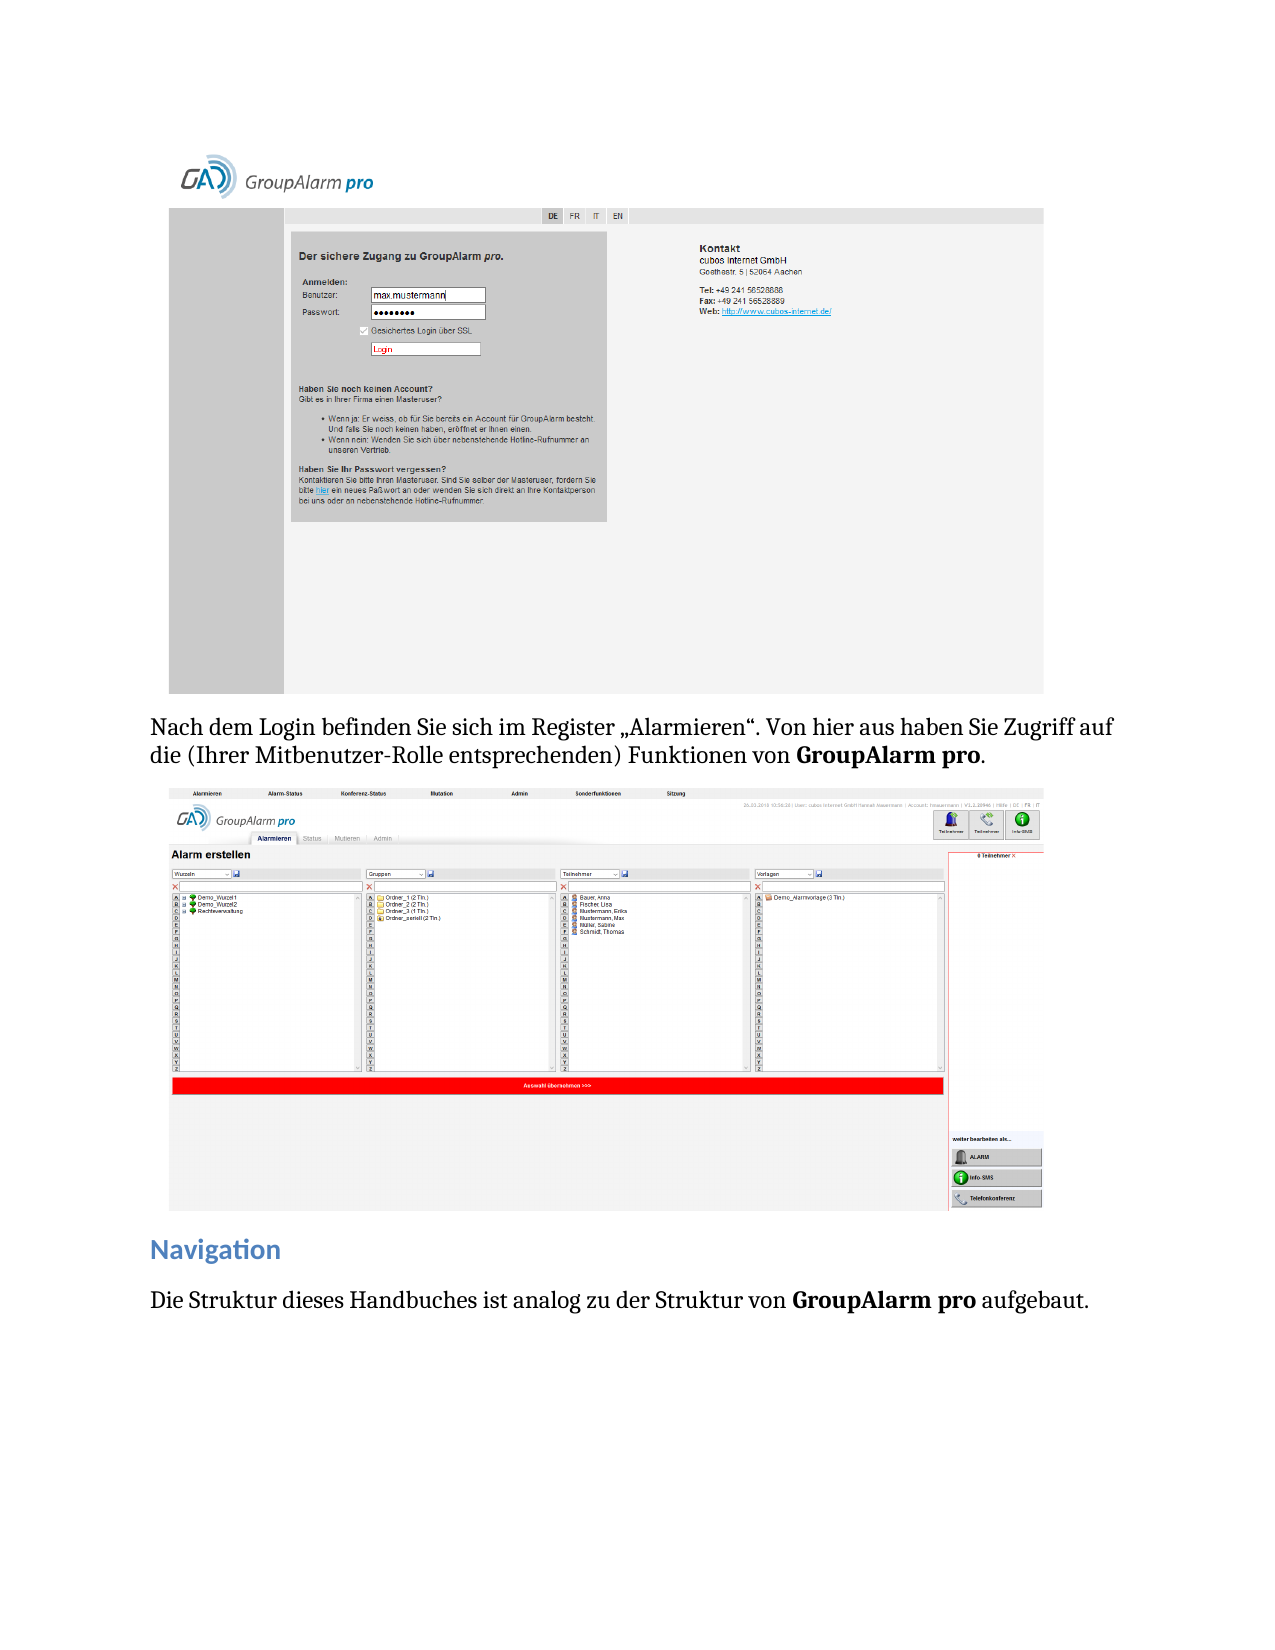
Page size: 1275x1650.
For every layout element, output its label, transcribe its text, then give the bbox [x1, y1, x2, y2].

text Nach dem Login befinden Sie sich im Register „Alarmieren“. Von hier aus haben Sie Zugriff auf die (Ihrer Mitbenutzer-Rolle entsprechenden) Funktionen von GroupAlarm pro. [150, 713, 1125, 770]
picture [168, 150, 1044, 694]
text Die Struktur dieses Handbuches ist analog zu der Struktur von GroupAlarm pro aufgebaut. [150, 1286, 1125, 1314]
picture [168, 788, 1044, 1211]
subtitle Navigation [150, 1231, 1125, 1267]
